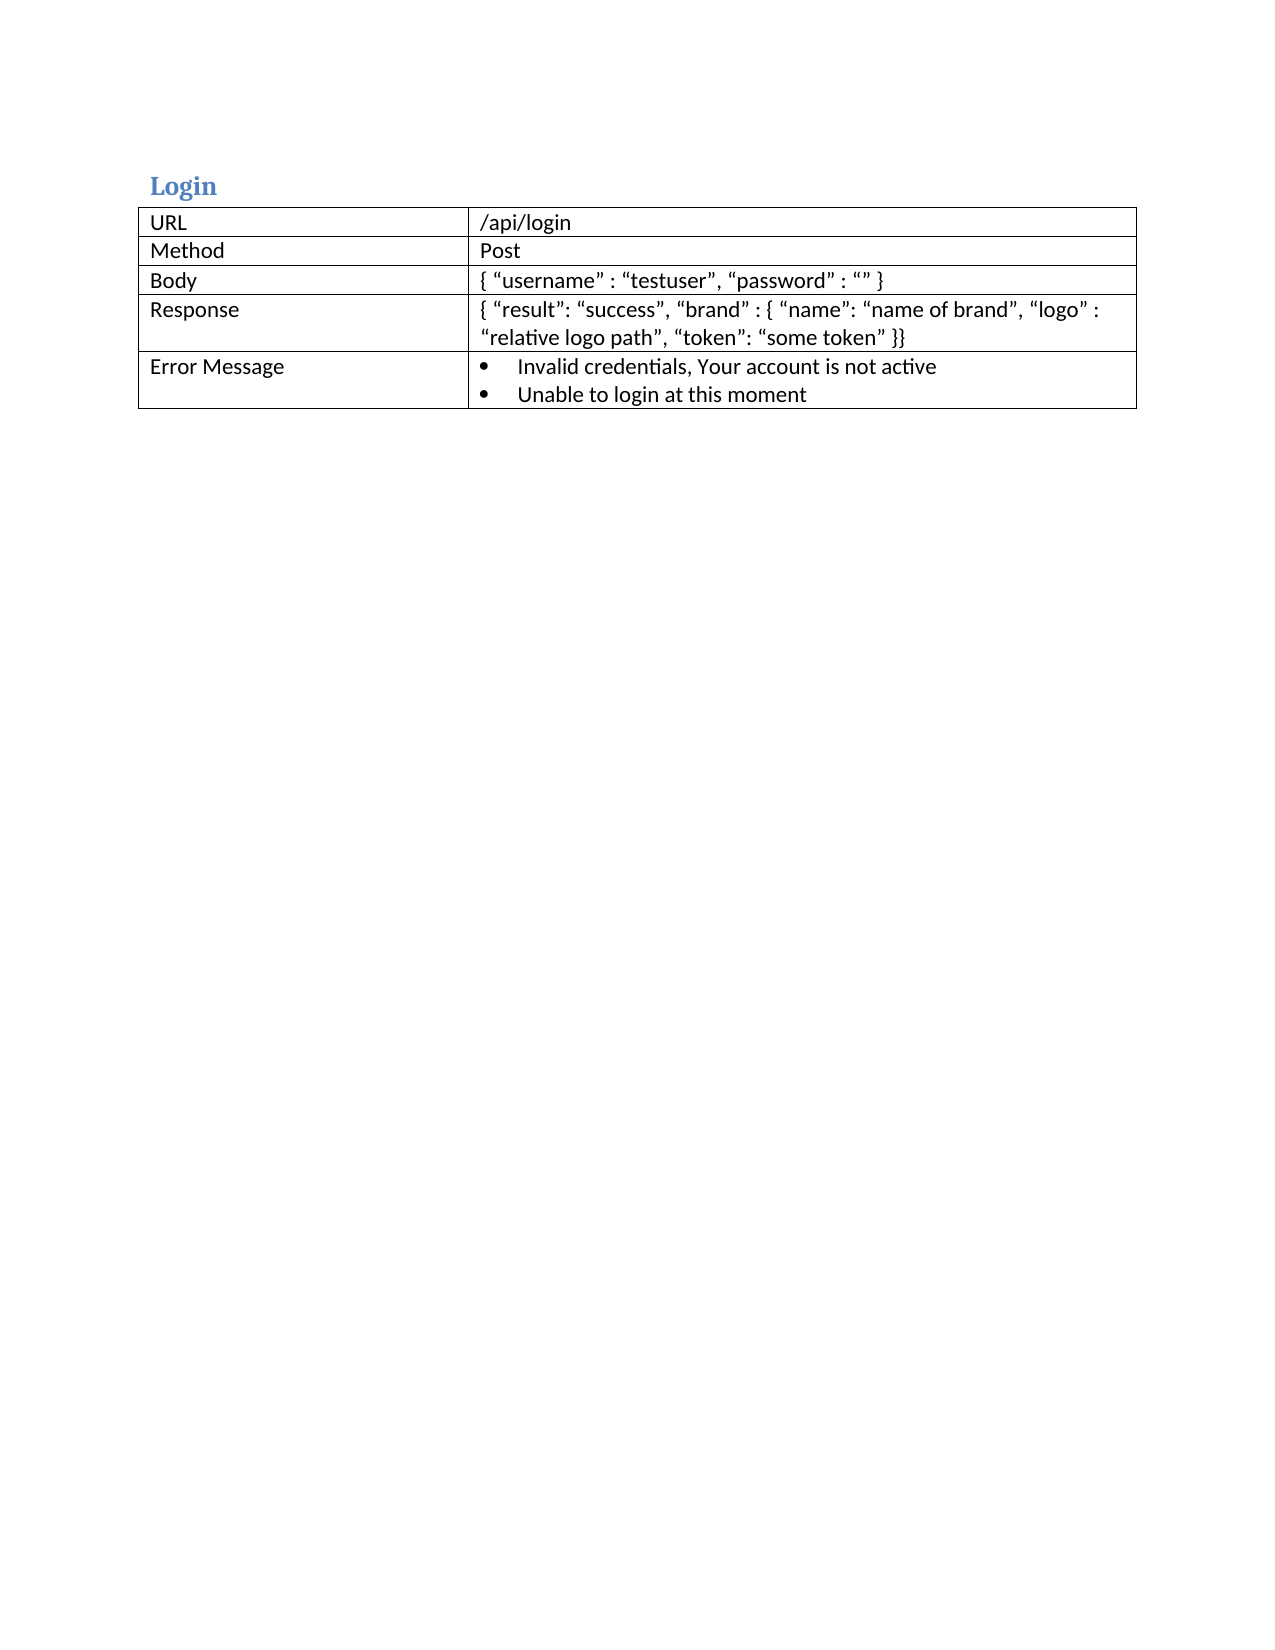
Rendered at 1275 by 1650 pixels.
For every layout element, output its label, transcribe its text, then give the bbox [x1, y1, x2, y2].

table_cell Post [469, 237, 1136, 265]
table_cell Method [139, 237, 468, 265]
table_header /api/login [469, 208, 1136, 236]
table_cell { “result”: “success”, “brand” : { “name”: “name of brand”, “logo” : “relative logo path”, “token”: “some token” }} [469, 295, 1136, 351]
table_cell Response [139, 295, 468, 351]
table_header URL [139, 208, 468, 236]
table_cell Body [139, 266, 468, 294]
subtitle Login [150, 171, 1125, 202]
table_cell Error Message [139, 352, 468, 408]
table_cell Invalid credentials, Your account is not active Unable to login at this moment [469, 352, 1136, 408]
table_cell { “username” : “testuser”, “password” : “” } [469, 266, 1136, 294]
